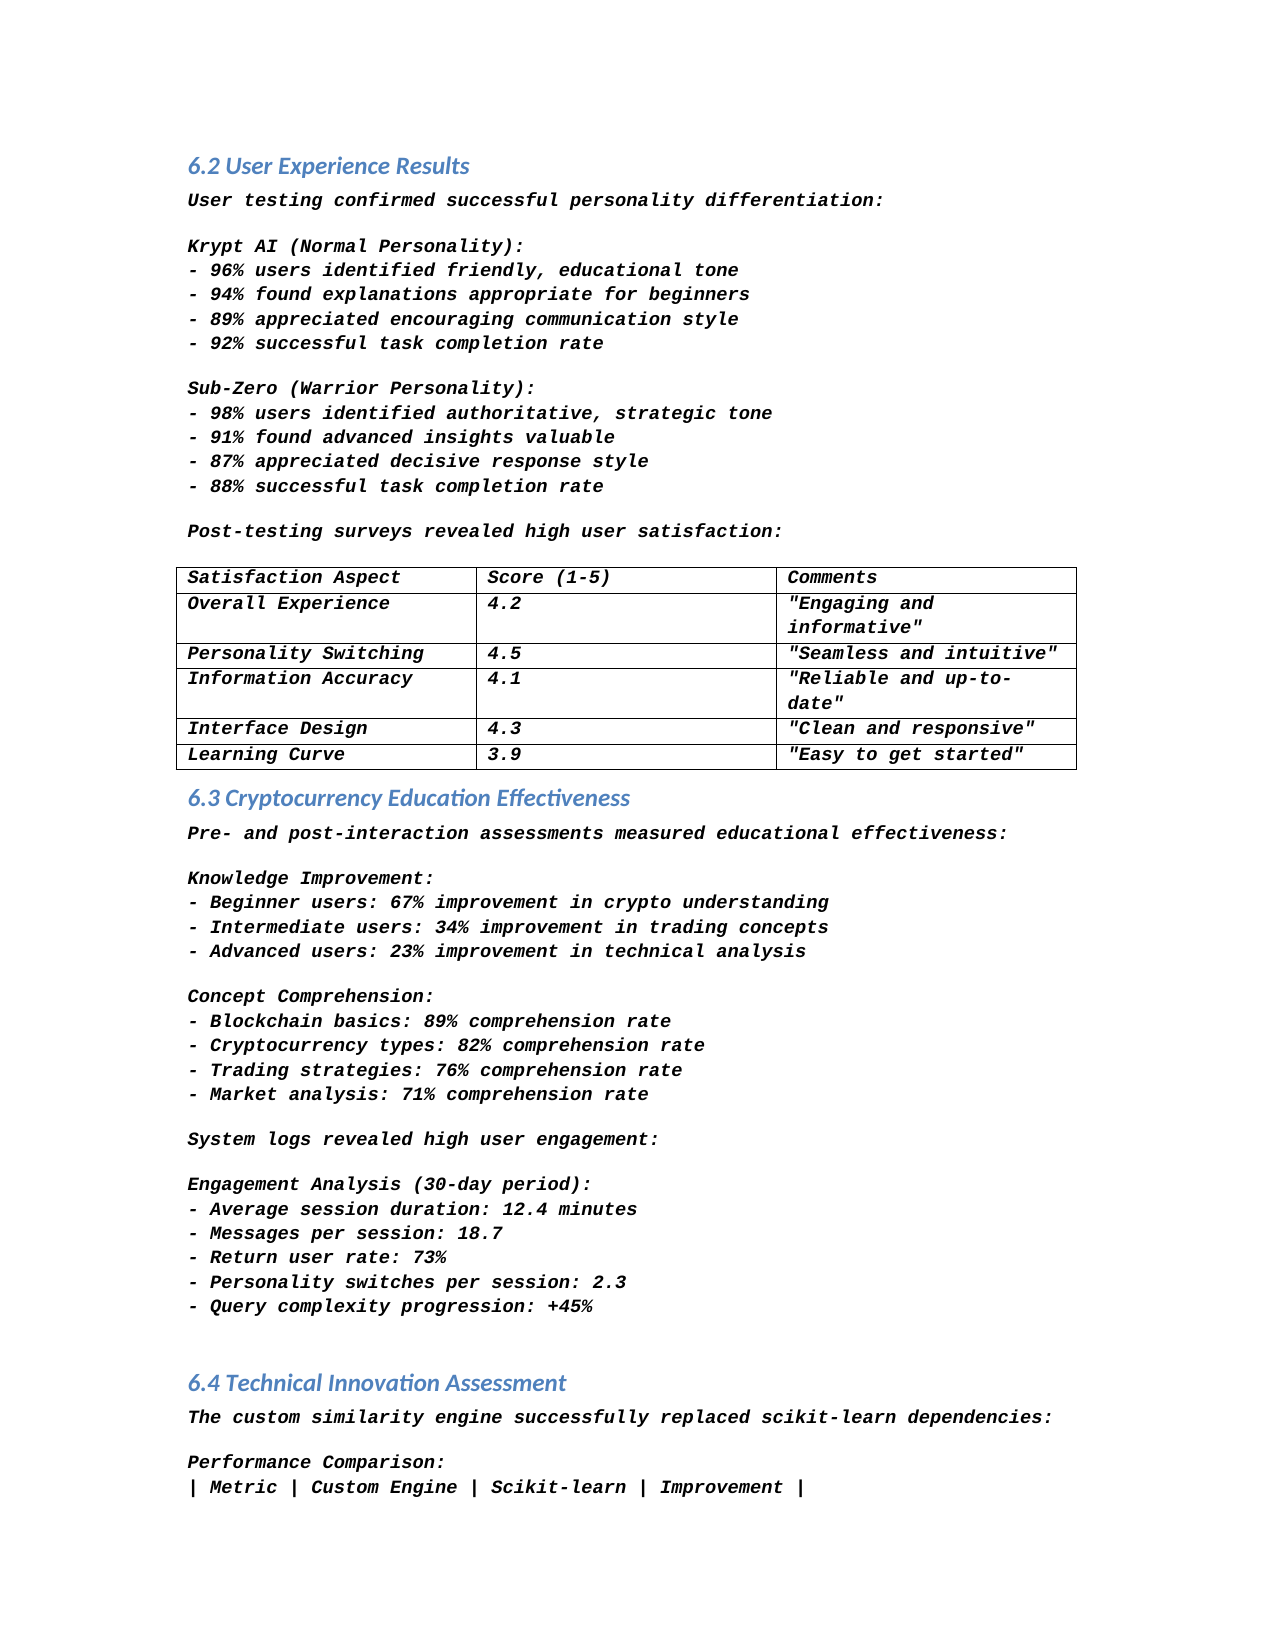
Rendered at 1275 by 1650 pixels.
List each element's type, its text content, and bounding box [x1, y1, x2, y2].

text Sub-Zero (Warrior Personality): - 98% users identified authoritative, strategic tone - 91% found advanced insights valuable - 87% appreciated decisive response style - 88% successful task completion rate [187, 379, 1087, 498]
text Krypt AI (Normal Personality): - 96% users identified friendly, educational tone - 94% found explanations appropriate for beginners - 89% appreciated encouraging communication style - 92% successful task completion rate [187, 236, 1087, 355]
table_header Satisfaction Aspect [177, 568, 476, 593]
table_cell 4.1 [477, 669, 776, 718]
table_cell Overall Experience [177, 594, 476, 642]
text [187, 1453, 1087, 1499]
text Engagement Analysis (30-day period): - Average session duration: 12.4 minutes - Messages per session: 18.7 - Return user rate: 73% - Personality switches per session: 2.3 - Query complexity progression: +45% [187, 1175, 1087, 1343]
table_cell Interface Design [177, 719, 476, 743]
text Pre- and post-interaction assessments measured educational effectiveness: [187, 824, 1087, 845]
text Knowledge Improvement: - Beginner users: 67% improvement in crypto understanding - Intermediate users: 34% improvement in trading concepts - Advanced users: 23% improvement in technical analysis [187, 869, 1087, 963]
table_header Comments [777, 568, 1076, 593]
table_cell "Seamless and intuitive" [777, 644, 1076, 668]
text User testing confirmed successful personality differentiation: [187, 191, 1087, 212]
table_cell "Easy to get started" [777, 745, 1076, 769]
subtitle 6.4 Technical Innovation Assessment [187, 1367, 1087, 1397]
subtitle 6.2 User Experience Results [187, 150, 1087, 181]
text System logs revealed high user engagement: [187, 1130, 1087, 1151]
text Post-testing surveys revealed high user satisfaction: [187, 522, 1087, 543]
table_cell 3.9 [477, 745, 776, 769]
table_cell Information Accuracy [177, 669, 476, 718]
table_cell "Engaging and informative" [777, 594, 1076, 642]
table_cell 4.3 [477, 719, 776, 743]
text The custom similarity engine successfully replaced scikit-learn dependencies: [187, 1408, 1087, 1429]
table_header Score (1-5) [477, 568, 776, 593]
table_cell 4.5 [477, 644, 776, 668]
table_cell "Reliable and up-to-date" [777, 669, 1076, 718]
table_cell "Clean and responsive" [777, 719, 1076, 743]
table_cell Personality Switching [177, 644, 476, 668]
subtitle 6.3 Cryptocurrency Education Effectiveness [187, 782, 1087, 813]
table_cell Learning Curve [177, 745, 476, 769]
table_cell 4.2 [477, 594, 776, 642]
text Concept Comprehension: - Blockchain basics: 89% comprehension rate - Cryptocurrency types: 82% comprehension rate - Trading strategies: 76% comprehension rate - Market analysis: 71% comprehension rate [187, 987, 1087, 1106]
